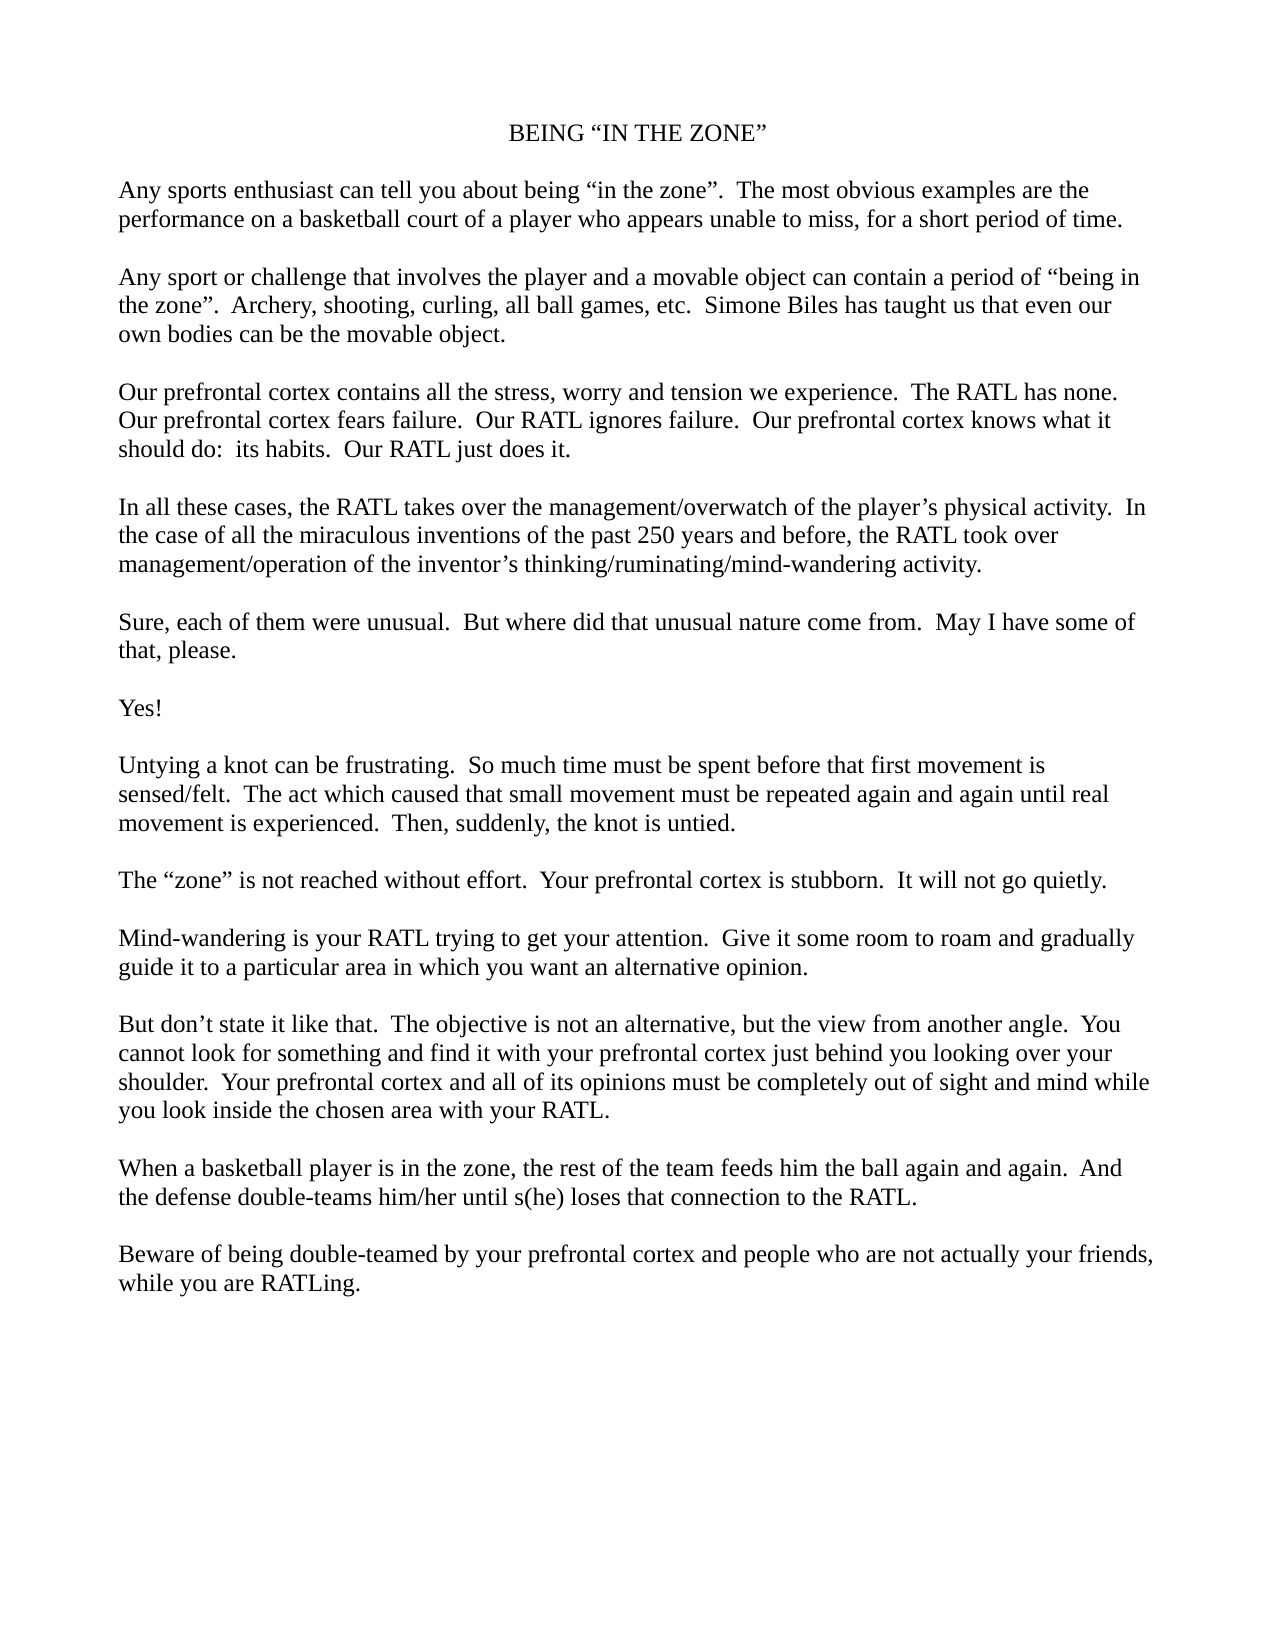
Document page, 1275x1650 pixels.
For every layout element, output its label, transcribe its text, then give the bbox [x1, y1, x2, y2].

text Our prefrontal cortex contains all the stress, worry and tension we experience. The RATL has none. Our prefrontal cortex fears failure. Our RATL ignores failure. Our prefrontal cortex knows what it should do: its habits. Our RATL just does it. [118, 377, 1157, 463]
text Mind-wandering is your RATL trying to get your attention. Give it some room to roam and gradually guide it to a particular area in which you want an alternative opinion. [118, 923, 1157, 981]
text BEING “IN THE ZONE” [118, 118, 1157, 147]
text In all these cases, the RATL takes over the management/overwatch of the player’s physical activity. In the case of all the miraculous inventions of the past 250 years and before, the RATL took over management/operation of the inventor’s thinking/ruminating/mind-wandering activity. [118, 492, 1157, 578]
text Any sport or challenge that involves the player and a movable object can contain a period of “being in the zone”. Archery, shooting, curling, all ball games, etc. Simone Biles has taught us that even our own bodies can be the movable object. [118, 262, 1157, 348]
text When a basketball player is in the zone, the rest of the team feeds him the ball again and again. And the defense double-teams him/her until s(he) loses that connection to the RATL. [118, 1153, 1157, 1211]
text Any sports enthusiast can tell you about being “in the zone”. The most obvious examples are the performance on a basketball court of a player who appears unable to miss, for a short period of time. [118, 176, 1157, 233]
text Sure, each of them were unusual. But where did that unusual nature come from. May I have some of that, please. [118, 607, 1157, 664]
text Untying a knot can be frustrating. So much time must be spent before that first movement is sensed/felt. The act which caused that small movement must be repeated again and again until real movement is experienced. Then, suddenly, the knot is untied. [118, 751, 1157, 837]
text The “zone” is not reached without effort. Your prefrontal cortex is stubborn. It will not go quietly. [118, 866, 1157, 894]
text But don’t state it like that. The objective is not an alternative, but the view from another angle. You cannot look for something and find it with your prefrontal cortex just behind you looking over your shoulder. Your prefrontal cortex and all of its opinions must be completely out of sight and mind while you look inside the chosen area with your RATL. [118, 1009, 1157, 1124]
text Yes! [118, 693, 1157, 722]
text Beware of being double-teamed by your prefrontal cortex and people who are not actually your friends, while you are RATLing. [118, 1239, 1157, 1297]
